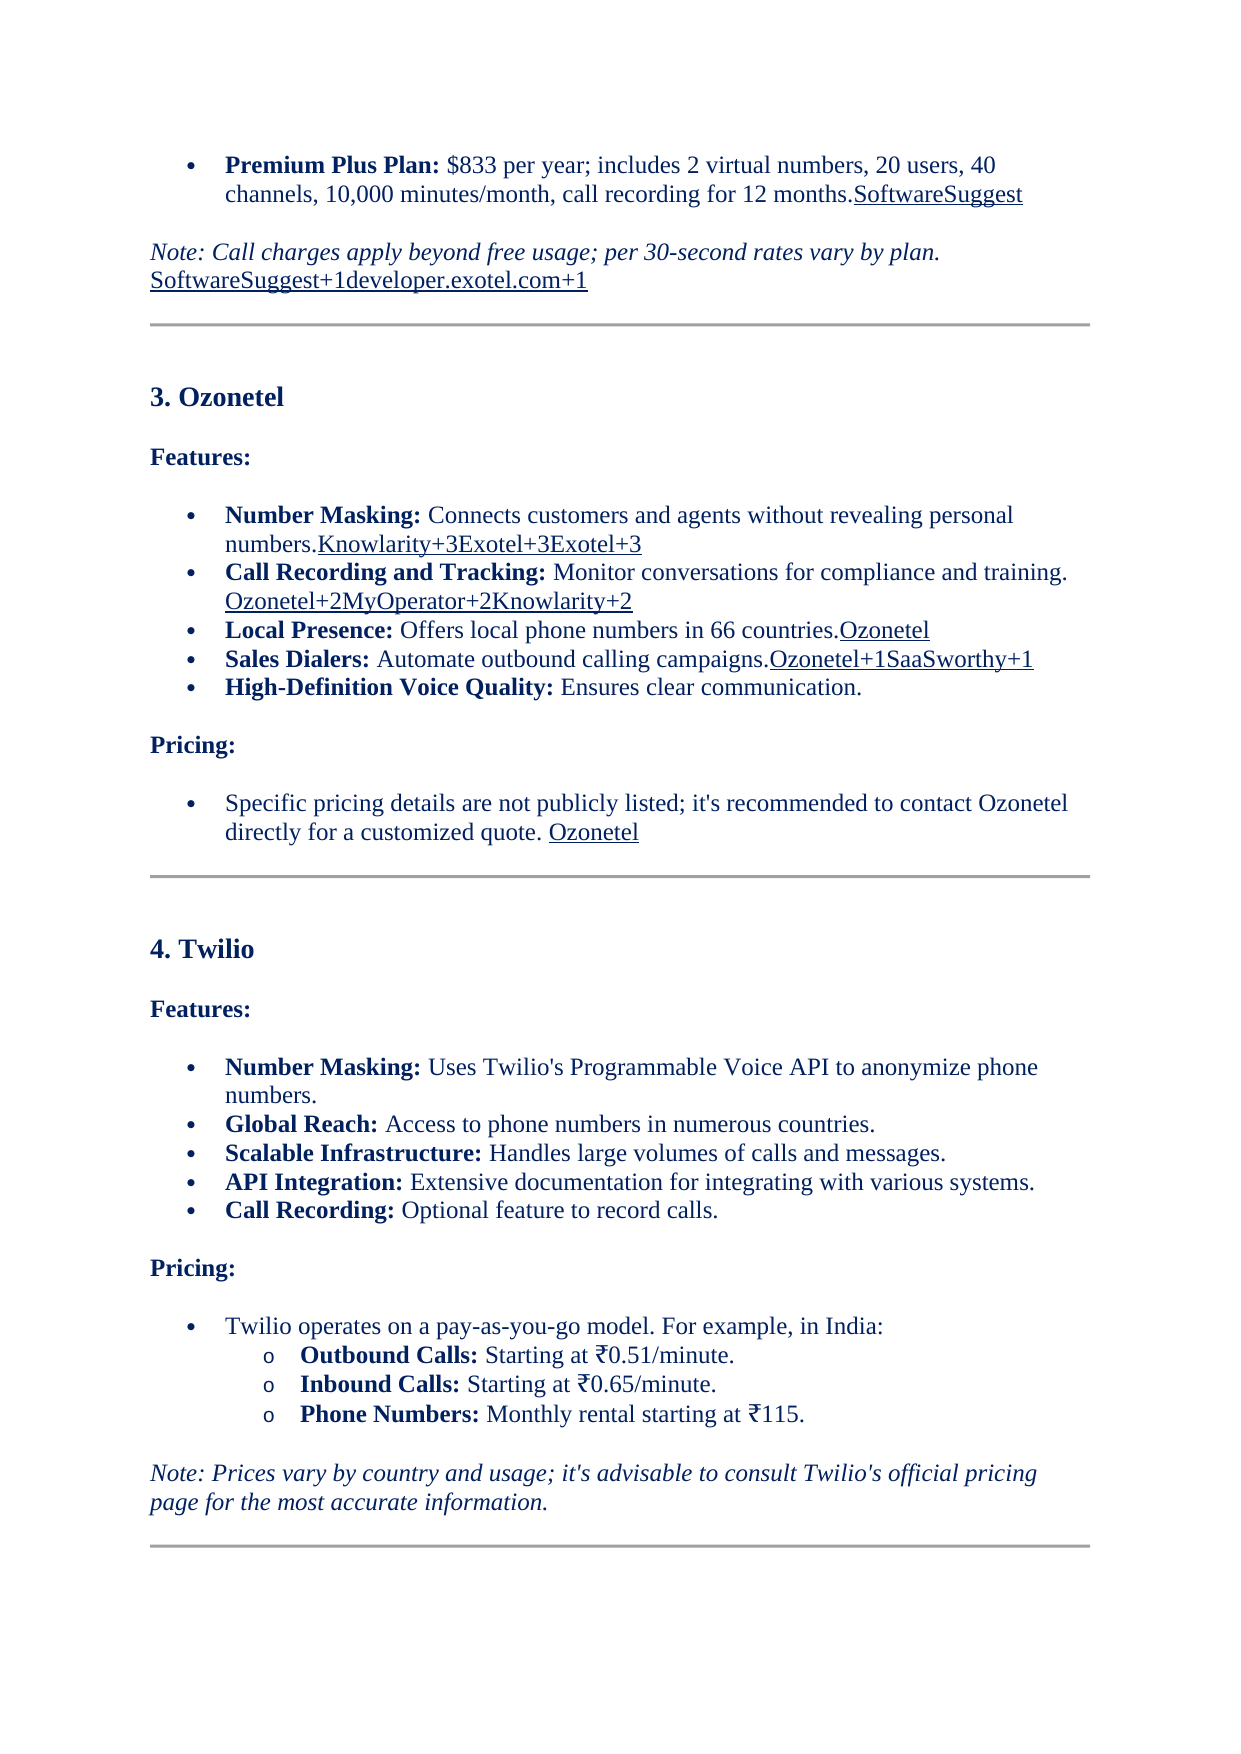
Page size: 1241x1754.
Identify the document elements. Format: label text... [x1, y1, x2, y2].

list Call Recording: Optional feature to record calls.​ [187, 1195, 1090, 1224]
list Inbound Calls: Starting at ₹0.65/minute.​ [262, 1369, 1090, 1399]
list Number Masking: Uses Twilio's Programmable Voice API to anonymize phone numbers.​ [187, 1052, 1090, 1109]
list Outbound Calls: Starting at ₹0.51/minute.​ [262, 1340, 1090, 1369]
list Phone Numbers: Monthly rental starting at ₹115.​ [262, 1399, 1090, 1429]
list Scalable Infrastructure: Handles large volumes of calls and messages.​ [187, 1138, 1090, 1167]
text Features: [150, 994, 1090, 1022]
list Premium Plus Plan: $833 per year; includes 2 virtual numbers, 20 users, 40 channels, 10,000 minutes/month, call recording for 12 months.​SoftwareSuggest [187, 150, 1090, 207]
list Number Masking: Connects customers and agents without revealing personal numbers.​Knowlarity+3Exotel+3Exotel+3 [187, 500, 1090, 557]
text Features: [150, 442, 1090, 471]
list API Integration: Extensive documentation for integrating with various systems.​ [187, 1167, 1090, 1195]
list Call Recording and Tracking: Monitor conversations for compliance and training.​Ozonetel+2MyOperator+2Knowlarity+2 [187, 557, 1090, 615]
list Sales Dialers: Automate outbound calling campaigns.​Ozonetel+1SaaSworthy+1 [187, 644, 1090, 672]
list Specific pricing details are not publicly listed; it's recommended to contact Ozonetel directly for a customized quote. ​Ozonetel [187, 788, 1090, 846]
list Twilio operates on a pay-as-you-go model. For example, in India:​ [187, 1311, 1090, 1340]
list Global Reach: Access to phone numbers in numerous countries.​ [187, 1109, 1090, 1138]
text 3. Ozonetel [150, 381, 1090, 413]
text Note: Prices vary by country and usage; it's advisable to consult Twilio's official pricing page for the most accurate information.​ [150, 1458, 1090, 1515]
list High-Definition Voice Quality: Ensures clear communication.​ [187, 672, 1090, 701]
list Local Presence: Offers local phone numbers in 66 countries.​Ozonetel [187, 615, 1090, 644]
text 4. Twilio [150, 932, 1090, 964]
text Pricing: [150, 730, 1090, 759]
text Pricing: [150, 1253, 1090, 1282]
text Note: Call charges apply beyond free usage; per 30-second rates vary by plan. ​SoftwareSuggest+1developer.exotel.com+1 [150, 237, 1090, 294]
